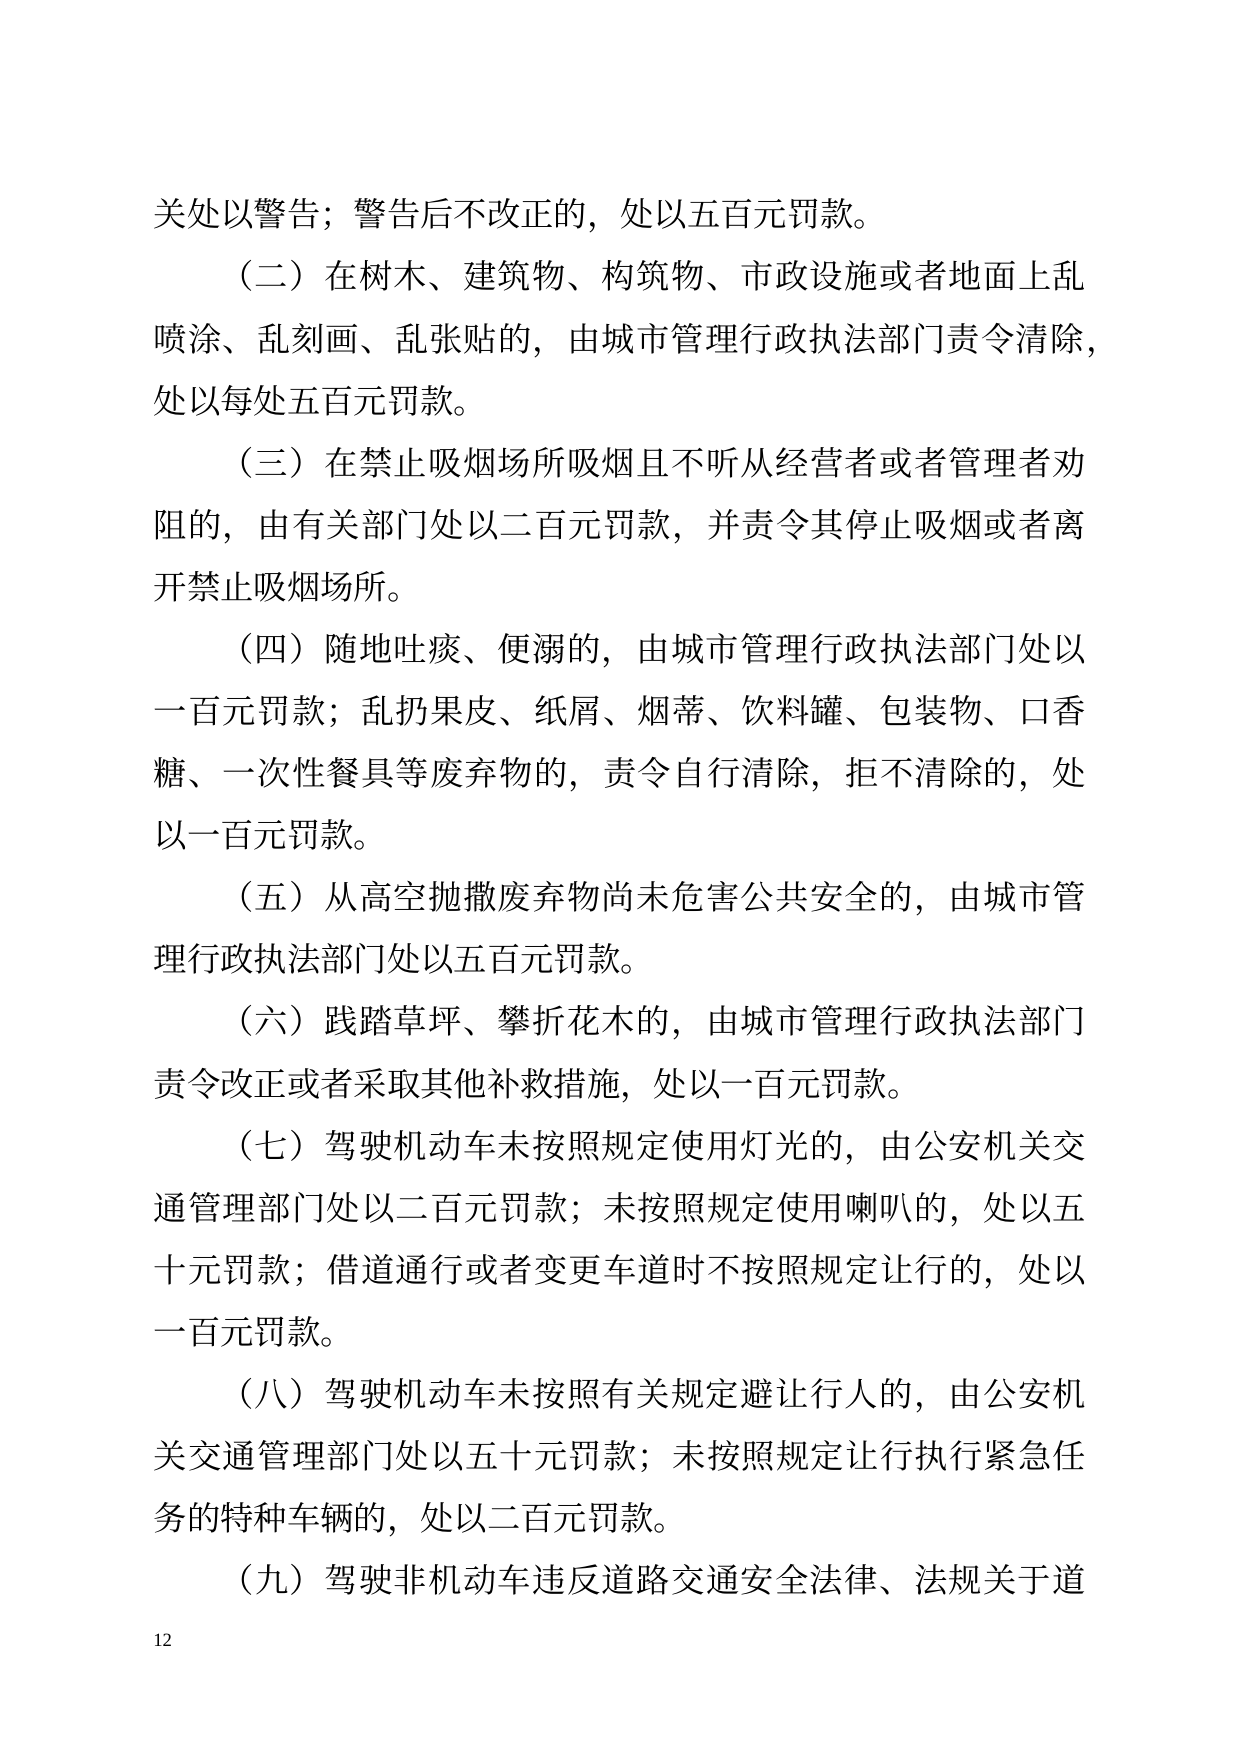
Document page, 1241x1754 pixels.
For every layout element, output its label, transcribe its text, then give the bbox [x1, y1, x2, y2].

text （三）在禁止吸烟场所吸烟且不听从经营者或者管理者劝阻的，由有关部门处以二百元罚款，并责令其停止吸烟或者离开禁止吸烟场所。 [153, 426, 1087, 612]
text （二）在树木、建筑物、构筑物、市政设施或者地面上乱喷涂、乱刻画、乱张贴的，由城市管理行政执法部门责令清除，处以每处五百元罚款。 [153, 239, 1087, 426]
text （六）践踏草坪、攀折花木的，由城市管理行政执法部门责令改正或者采取其他补救措施，处以一百元罚款。 [153, 984, 1087, 1108]
text （七）驾驶机动车未按照规定使用灯光的，由公安机关交通管理部门处以二百元罚款；未按照规定使用喇叭的，处以五十元罚款；借道通行或者变更车道时不按照规定让行的，处以一百元罚款。 [153, 1108, 1087, 1357]
text （八）驾驶机动车未按照有关规定避让行人的，由公安机关交通管理部门处以五十元罚款；未按照规定让行执行紧急任务的特种车辆的，处以二百元罚款。 [153, 1357, 1087, 1543]
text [153, 177, 1087, 239]
text （五）从高空抛撒废弃物尚未危害公共安全的，由城市管理行政执法部门处以五百元罚款。 [153, 860, 1087, 984]
text （四）随地吐痰、便溺的，由城市管理行政执法部门处以一百元罚款；乱扔果皮、纸屑、烟蒂、饮料罐、包装物、口香糖、一次性餐具等废弃物的，责令自行清除，拒不清除的，处以一百元罚款。 [153, 612, 1087, 860]
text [153, 1543, 1087, 1605]
